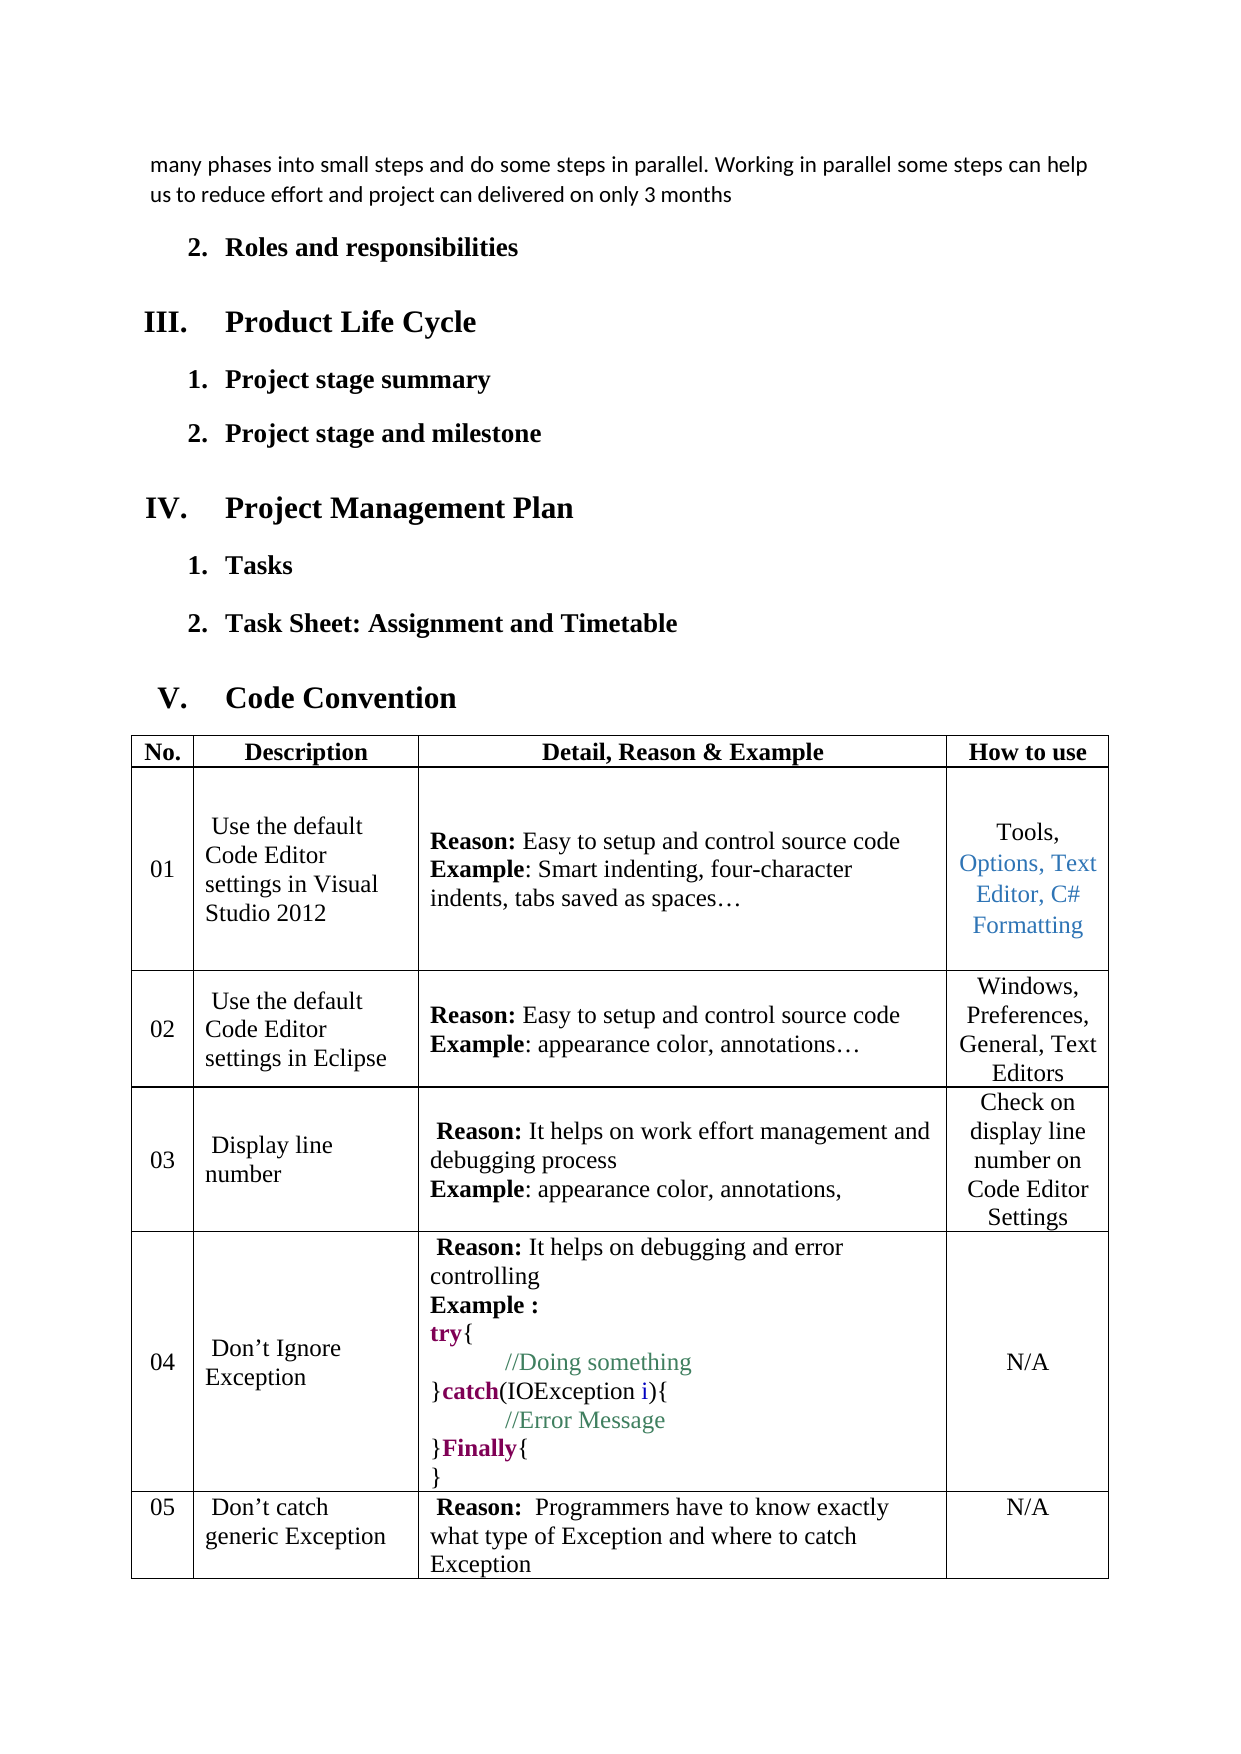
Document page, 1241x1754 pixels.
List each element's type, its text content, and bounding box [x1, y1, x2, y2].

table_cell Don’t Ignore Exception [194, 1232, 418, 1491]
table_header How to use [947, 736, 1108, 766]
table_cell 03 [132, 1088, 193, 1231]
table_cell Don’t catch generic Exception [194, 1492, 418, 1578]
subtitle Tasks [187, 549, 1090, 581]
table_cell N/A [947, 1492, 1108, 1578]
list Product Life Cycle [187, 303, 1090, 339]
table_cell 02 [132, 971, 193, 1086]
table_cell Reason: It helps on debugging and error controlling Example : try{ //Doing something }catch(IOException i){ //Error Message }Finally{ } [419, 1232, 946, 1491]
table_cell Reason: Easy to setup and control source code Example: Smart indenting, four-character indents, tabs saved as spaces… [419, 768, 946, 970]
table_cell 05 [132, 1492, 193, 1578]
table_cell Use the default Code Editor settings in Visual Studio 2012 [194, 768, 418, 970]
table_header No. [132, 736, 193, 766]
table_cell 01 [132, 768, 193, 970]
list Project Management Plan [187, 490, 1090, 526]
table_cell Tools, Options, Text Editor, C# Formatting [947, 768, 1108, 970]
table_cell N/A [947, 1232, 1108, 1491]
list Code Convention [187, 680, 1090, 716]
table_cell Display line number [194, 1088, 418, 1231]
table_cell Reason: It helps on work effort management and debugging process Example: appearance color, annotations, [419, 1088, 946, 1231]
table_cell Windows, Preferences, General, Text Editors [947, 971, 1108, 1086]
subtitle Project stage summary [187, 363, 1090, 394]
table_header Description [194, 736, 418, 766]
subtitle Project stage and milestone [187, 417, 1090, 449]
table_cell Check on display line number on Code Editor Settings [947, 1088, 1108, 1231]
table_cell Use the default Code Editor settings in Eclipse [194, 971, 418, 1086]
table_cell 04 [132, 1232, 193, 1491]
subtitle Task Sheet: Assignment and Timetable [187, 607, 1090, 639]
subtitle Roles and responsibilities [187, 231, 1090, 262]
table_header Detail, Reason & Example [419, 736, 946, 766]
table_cell Reason: Easy to setup and control source code Example: appearance color, annotations… [419, 971, 946, 1086]
